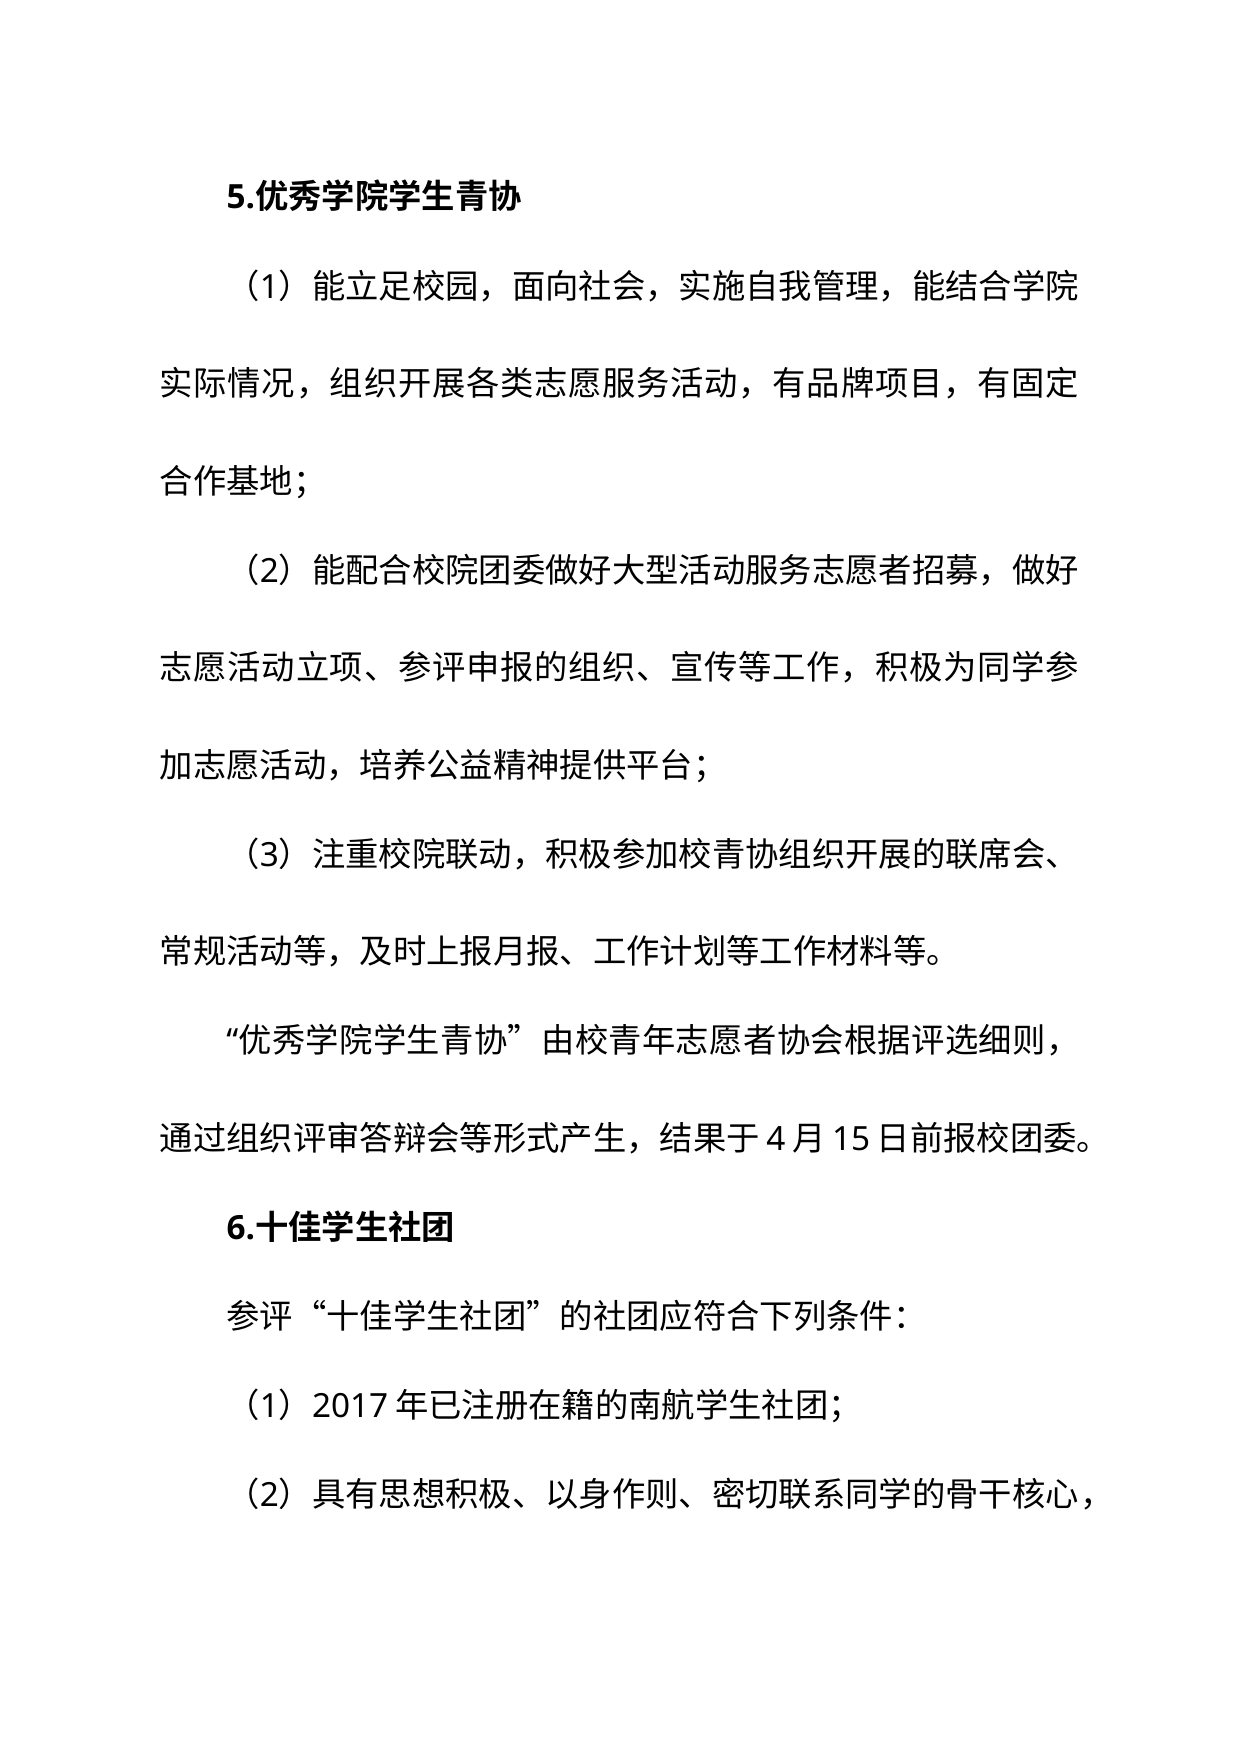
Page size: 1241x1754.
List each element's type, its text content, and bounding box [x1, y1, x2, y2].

text “优秀学院学生青协”由校青年志愿者协会根据评选细则，通过组织评审答辩会等形式产生，结果于4月15日前报校团委。 [159, 1006, 1081, 1168]
text （2）能配合校院团委做好大型活动服务志愿者招募，做好志愿活动立项、参评申报的组织、宣传等工作，积极为同学参加志愿活动，培养公益精神提供平台； [159, 535, 1081, 795]
text （2）具有思想积极、以身作则、密切联系同学的骨干核心，自身队伍建设好，组织工作得力； [159, 1460, 1081, 1525]
text 5.优秀学院学生青协 [159, 162, 1081, 227]
text （1）2017年已注册在籍的南航学生社团； [159, 1371, 1081, 1436]
text 6.十佳学生社团 [159, 1192, 1081, 1257]
text （3）注重校院联动，积极参加校青协组织开展的联席会、常规活动等，及时上报月报、工作计划等工作材料等。 [159, 819, 1081, 982]
text 参评“十佳学生社团”的社团应符合下列条件： [159, 1282, 1081, 1347]
text （1）能立足校园，面向社会，实施自我管理，能结合学院实际情况，组织开展各类志愿服务活动，有品牌项目，有固定合作基地； [159, 251, 1081, 511]
